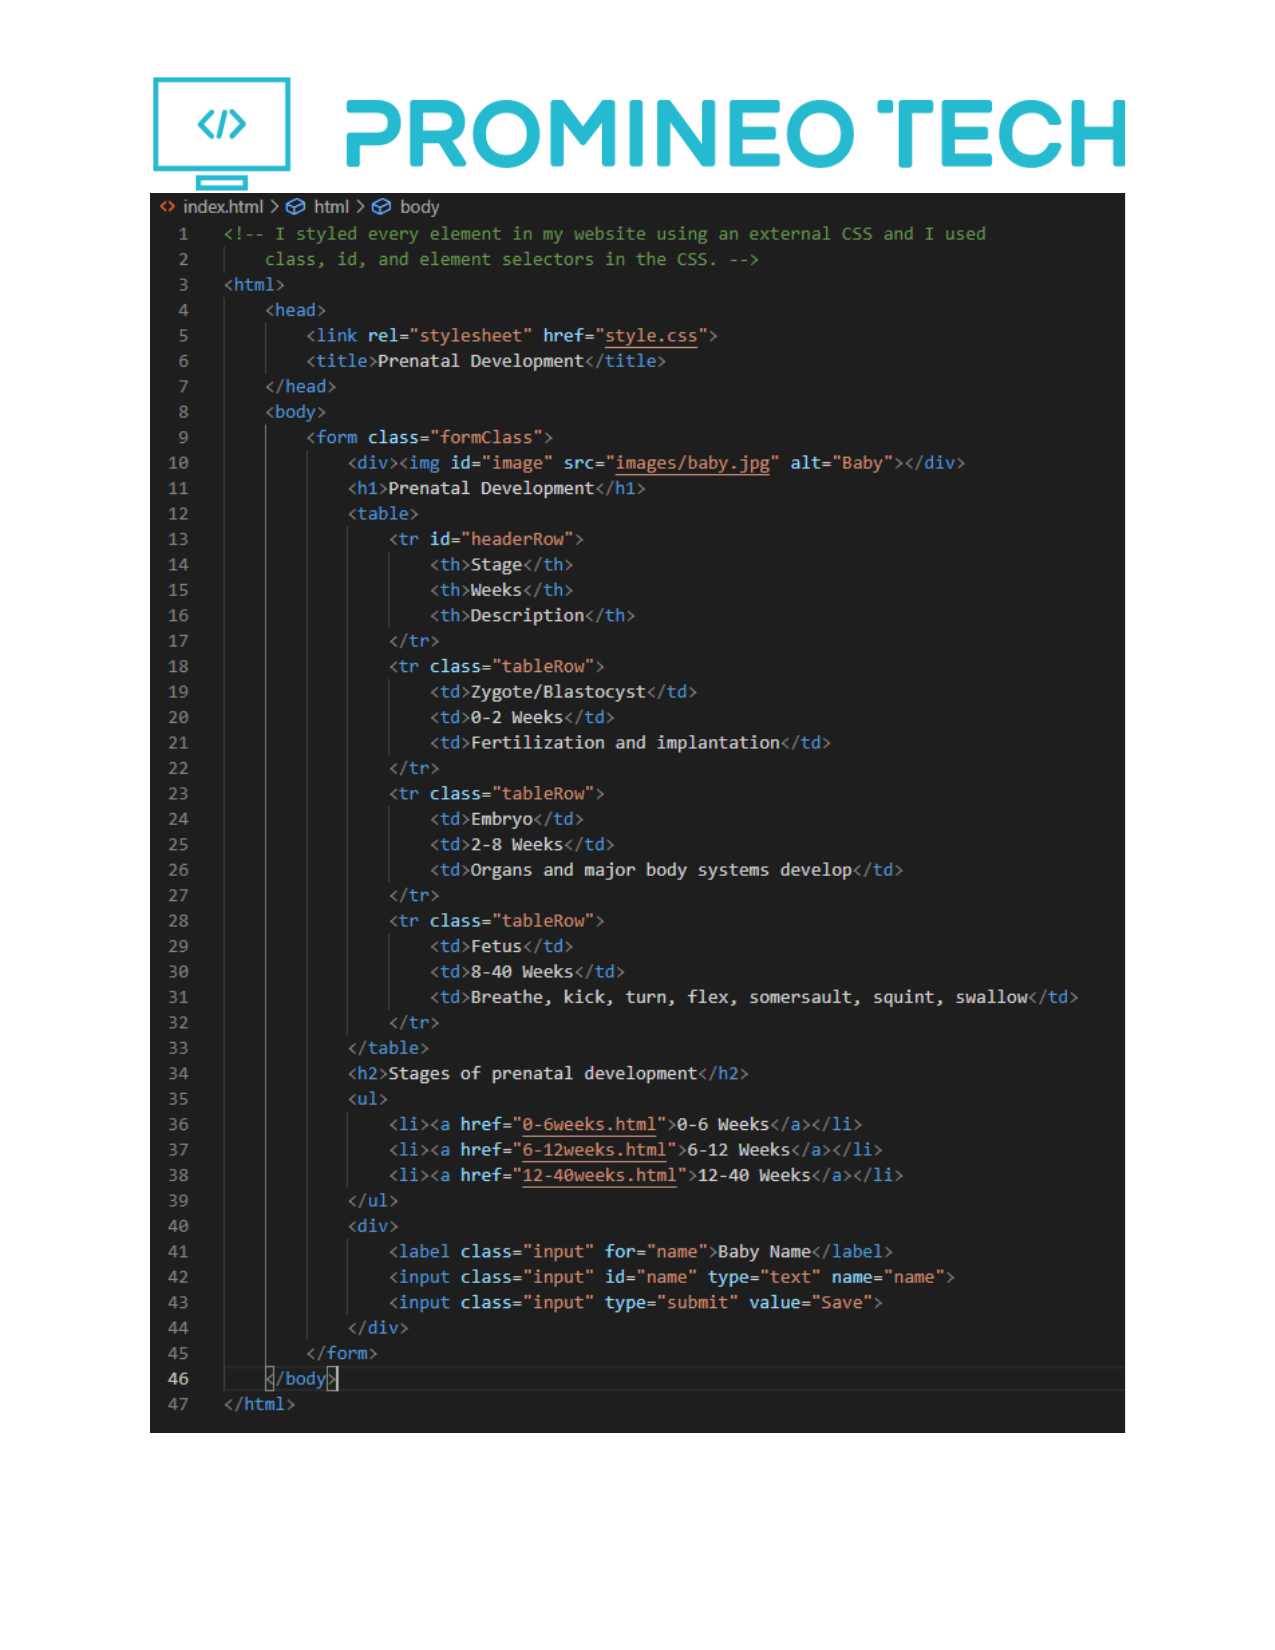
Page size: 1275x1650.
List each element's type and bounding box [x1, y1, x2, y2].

picture [150, 75, 1125, 1433]
